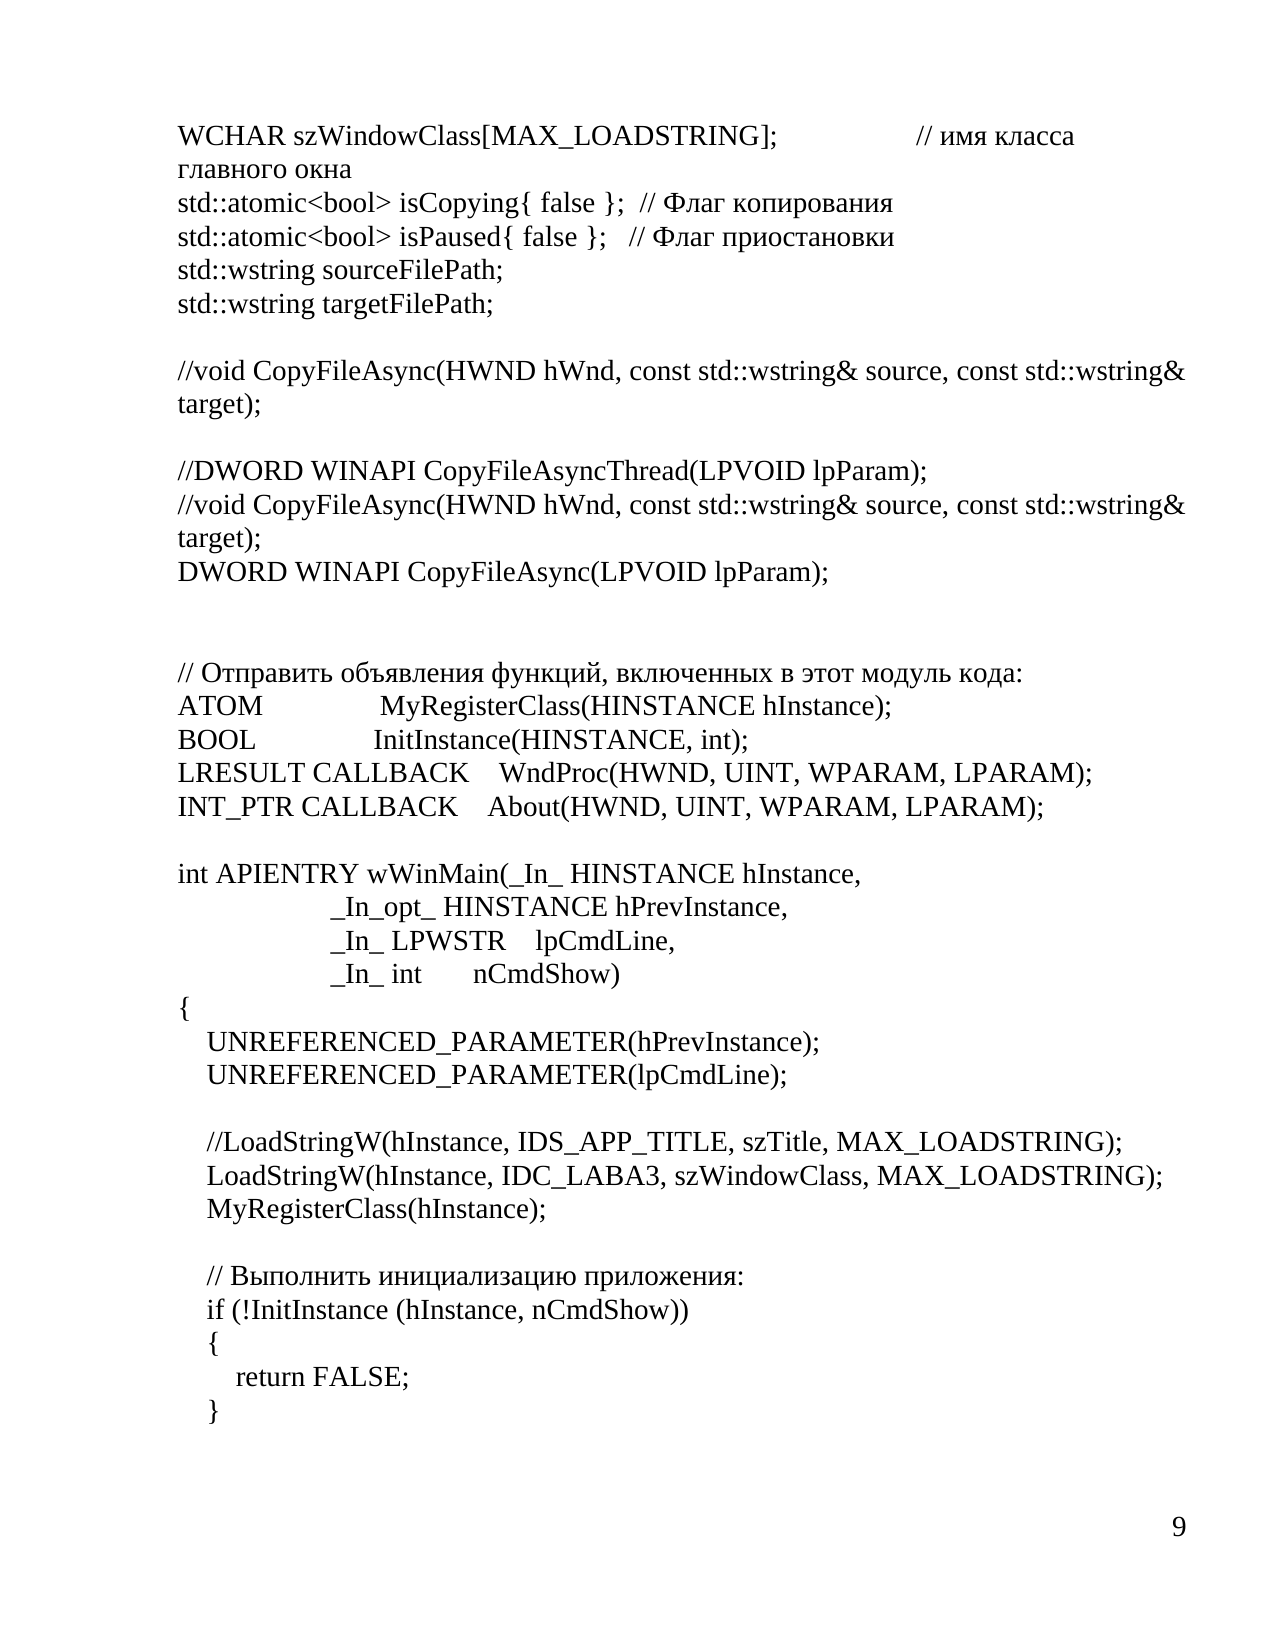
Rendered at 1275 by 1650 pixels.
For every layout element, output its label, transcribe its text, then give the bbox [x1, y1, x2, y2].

text { [177, 990, 1186, 1024]
text INT_PTR CALLBACK About(HWND, UINT, WPARAM, LPARAM); [177, 789, 1186, 822]
text LRESULT CALLBACK WndProc(HWND, UINT, WPARAM, LPARAM); [177, 755, 1186, 789]
text { [177, 1326, 1186, 1359]
text //void CopyFileAsync(HWND hWnd, const std::wstring& source, const std::wstring& target); [177, 353, 1186, 420]
text // Выполнить инициализацию приложения: [177, 1258, 1186, 1292]
text UNREFERENCED_PARAMETER(hPrevInstance); [177, 1024, 1186, 1057]
text return FALSE; [177, 1359, 1186, 1393]
text // Отправить объявления функций, включенных в этот модуль кода: [177, 655, 1186, 688]
text LoadStringW(hInstance, IDC_LABA3, szWindowClass, MAX_LOADSTRING); [177, 1158, 1186, 1191]
text ATOM MyRegisterClass(HINSTANCE hInstance); [177, 688, 1186, 722]
text BOOL InitInstance(HINSTANCE, int); [177, 722, 1186, 755]
text //LoadStringW(hInstance, IDS_APP_TITLE, szTitle, MAX_LOADSTRING); [177, 1124, 1186, 1158]
text WCHAR szWindowClass[MAX_LOADSTRING]; // имя класса главного окна [177, 118, 1186, 185]
text _In_opt_ HINSTANCE hPrevInstance, [177, 889, 1186, 923]
text if (!InitInstance (hInstance, nCmdShow)) [177, 1292, 1186, 1326]
text std::atomic<bool> isPaused{ false }; // Флаг приостановки [177, 219, 1186, 252]
text std::wstring targetFilePath; [177, 286, 1186, 319]
text std::wstring sourceFilePath; [177, 252, 1186, 286]
text UNREFERENCED_PARAMETER(lpCmdLine); [177, 1057, 1186, 1091]
text int APIENTRY wWinMain(_In_ HINSTANCE hInstance, [177, 856, 1186, 889]
text std::atomic<bool> isCopying{ false }; // Флаг копирования [177, 185, 1186, 219]
text //DWORD WINAPI CopyFileAsyncThread(LPVOID lpParam); [177, 453, 1186, 487]
text _In_ LPWSTR lpCmdLine, [177, 923, 1186, 957]
text } [177, 1393, 1186, 1426]
text DWORD WINAPI CopyFileAsync(LPVOID lpParam); [177, 554, 1186, 588]
text _In_ int nCmdShow) [177, 957, 1186, 990]
text //void CopyFileAsync(HWND hWnd, const std::wstring& source, const std::wstring& target); [177, 487, 1186, 554]
text MyRegisterClass(hInstance); [177, 1191, 1186, 1225]
